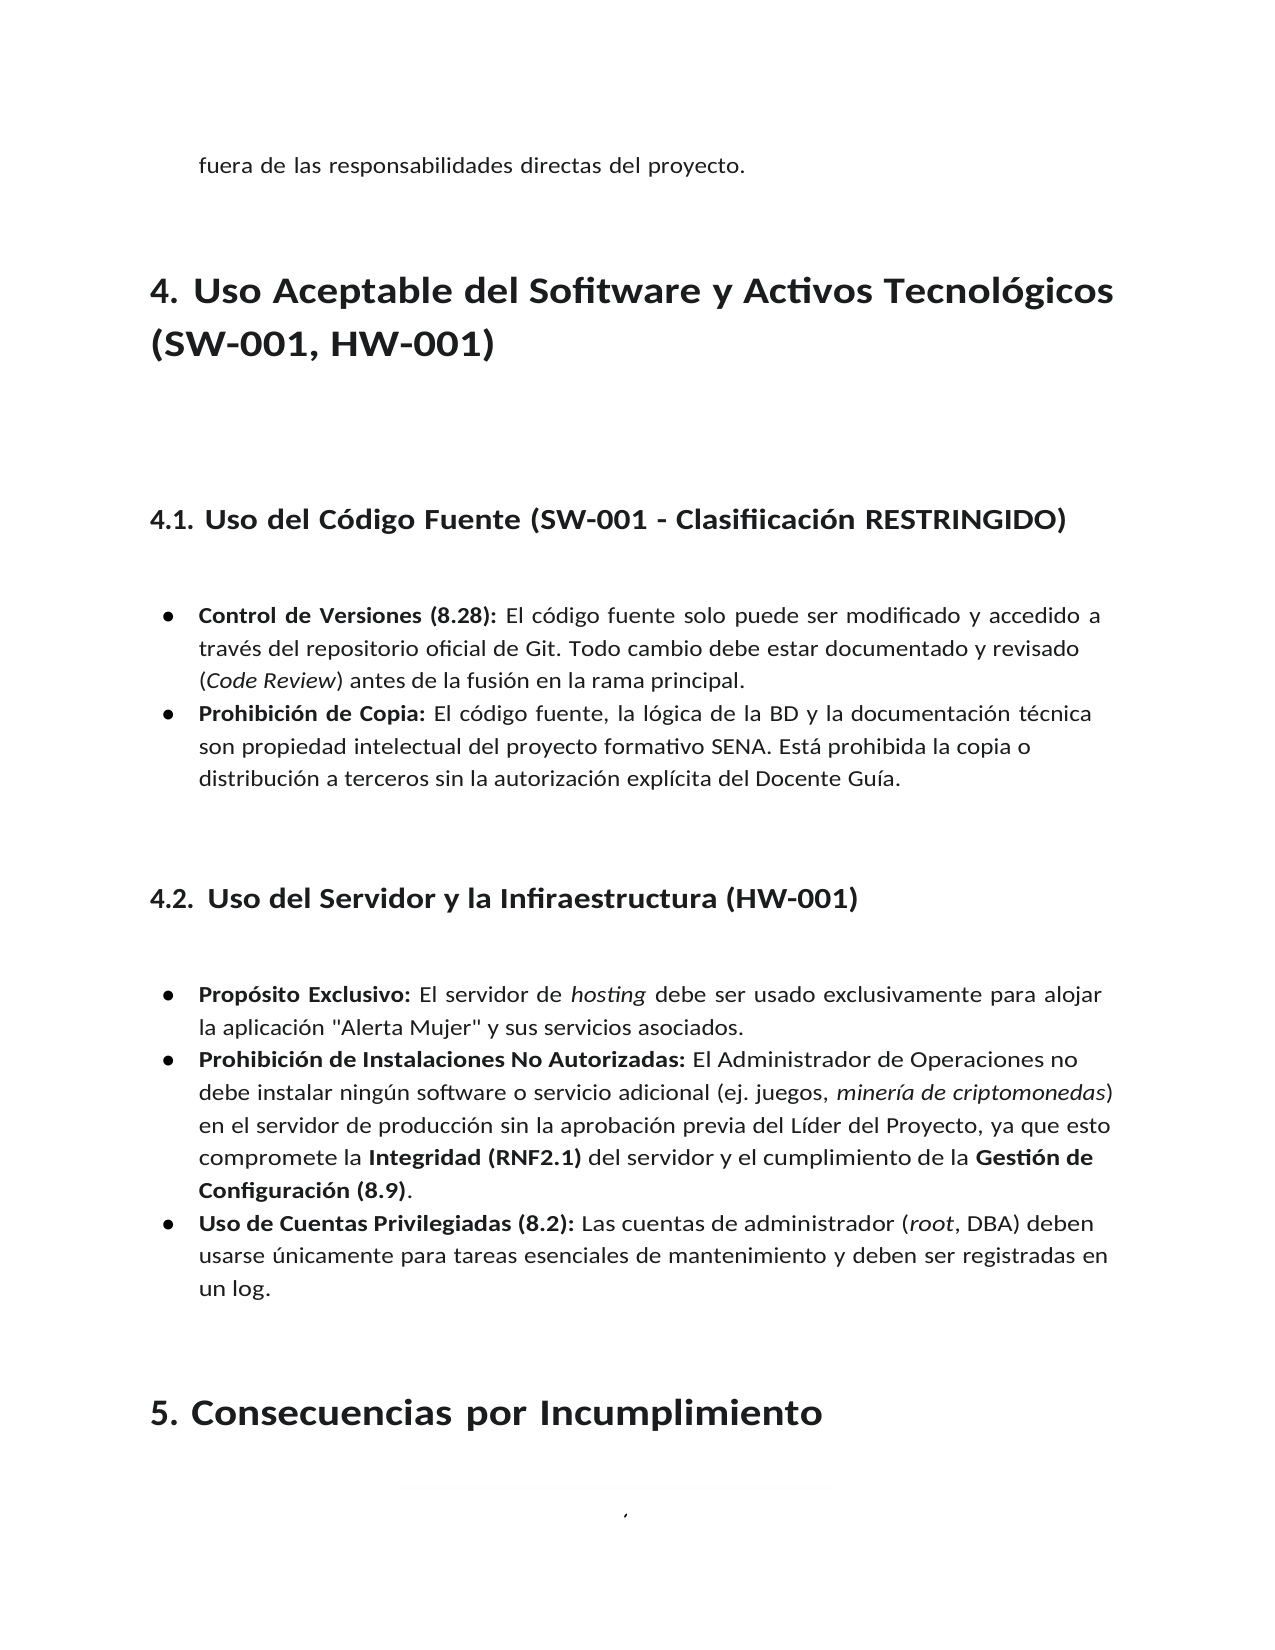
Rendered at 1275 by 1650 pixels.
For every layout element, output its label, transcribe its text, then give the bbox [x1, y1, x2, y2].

list Control de Versiones (8.28): El código fuente solo puede ser modificado y accedido a través del repositorio oficial de Git. Todo cambio debe estar documentado y revisado (Code Review) antes de la fusión en la rama principal. [161, 602, 1104, 695]
subtitle Uso Aceptable del Sofitware y Activos Tecnológicos (SW-001, HW-001) [150, 267, 1116, 366]
list Uso de Cuentas Privilegiadas (8.2): Las cuentas de administrador (root, DBA) deben usarse únicamente para tareas esenciales de mantenimiento y deben ser registradas en un log. [161, 1209, 1112, 1302]
subtitle Consecuencias por Incumplimiento [150, 1389, 1139, 1435]
list Prohibición de Instalaciones No Autorizadas: El Administrador de Operaciones no debe instalar ningún software o servicio adicional (ej. juegos, minería de criptomonedas) en el servidor de producción sin la aprobación previa del Líder del Proyecto, ya que esto compromete la Integridad (RNF2.1) del servidor y el cumplimiento de la Gestión de Configuración (8.9). [161, 1045, 1117, 1204]
subtitle Uso del Servidor y la Infiraestructura (HW-001) [150, 880, 1139, 916]
list Prohibición de Copia: El código fuente, la lógica de la BD y la documentación técnica son propiedad intelectual del proyecto formativo SENA. Está prohibida la copia o distribución a terceros sin la autorización explícita del Docente Guía. [161, 699, 1095, 792]
subtitle Uso del Código Fuente (SW-001 - Clasifiicación RESTRINGIDO) [150, 501, 1139, 537]
list Propósito Exclusivo: El servidor de hosting debe ser usado exclusivamente para alojar la aplicación "Alerta Mujer" y sus servicios asociados. [161, 980, 1106, 1041]
text fuera de las responsabilidades directas del proyecto. [198, 151, 1139, 179]
